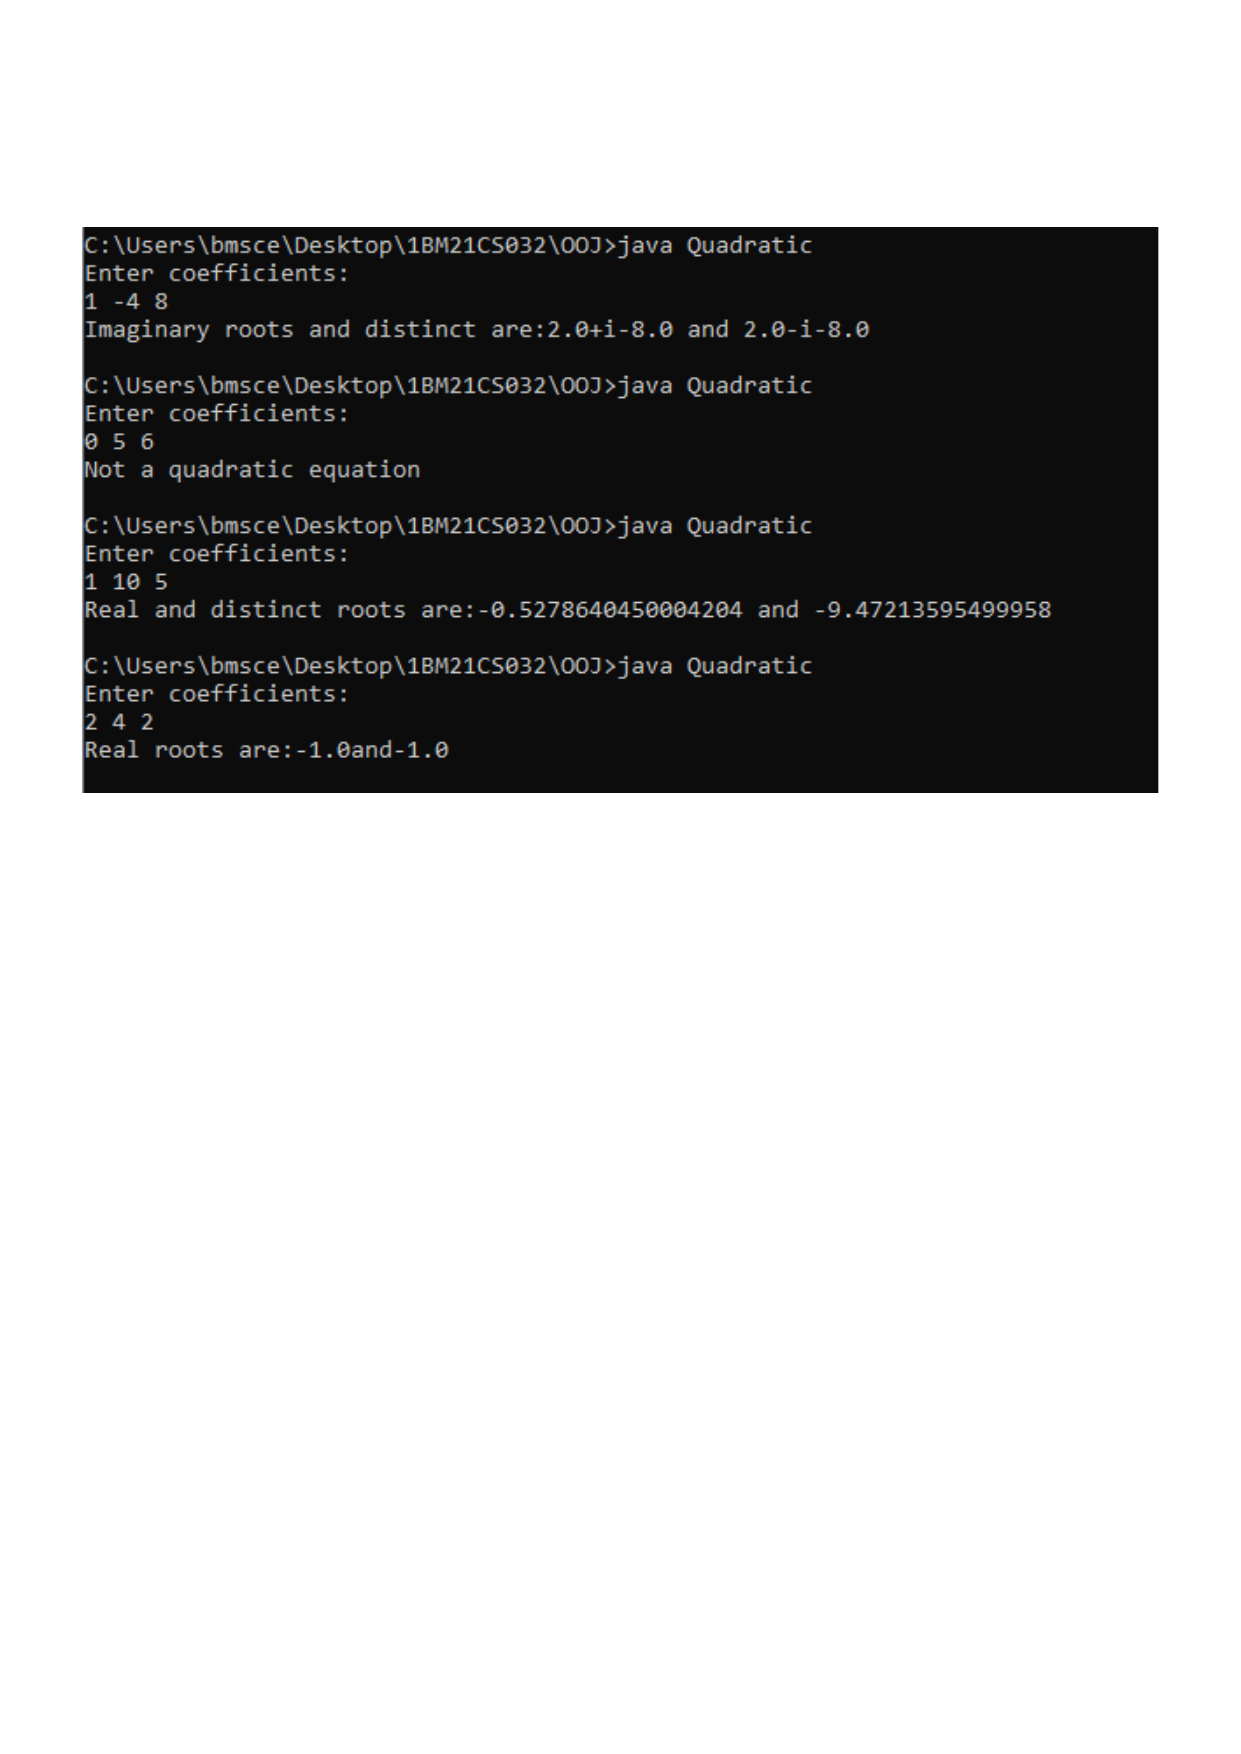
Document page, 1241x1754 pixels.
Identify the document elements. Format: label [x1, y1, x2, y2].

picture [81, 227, 1159, 793]
